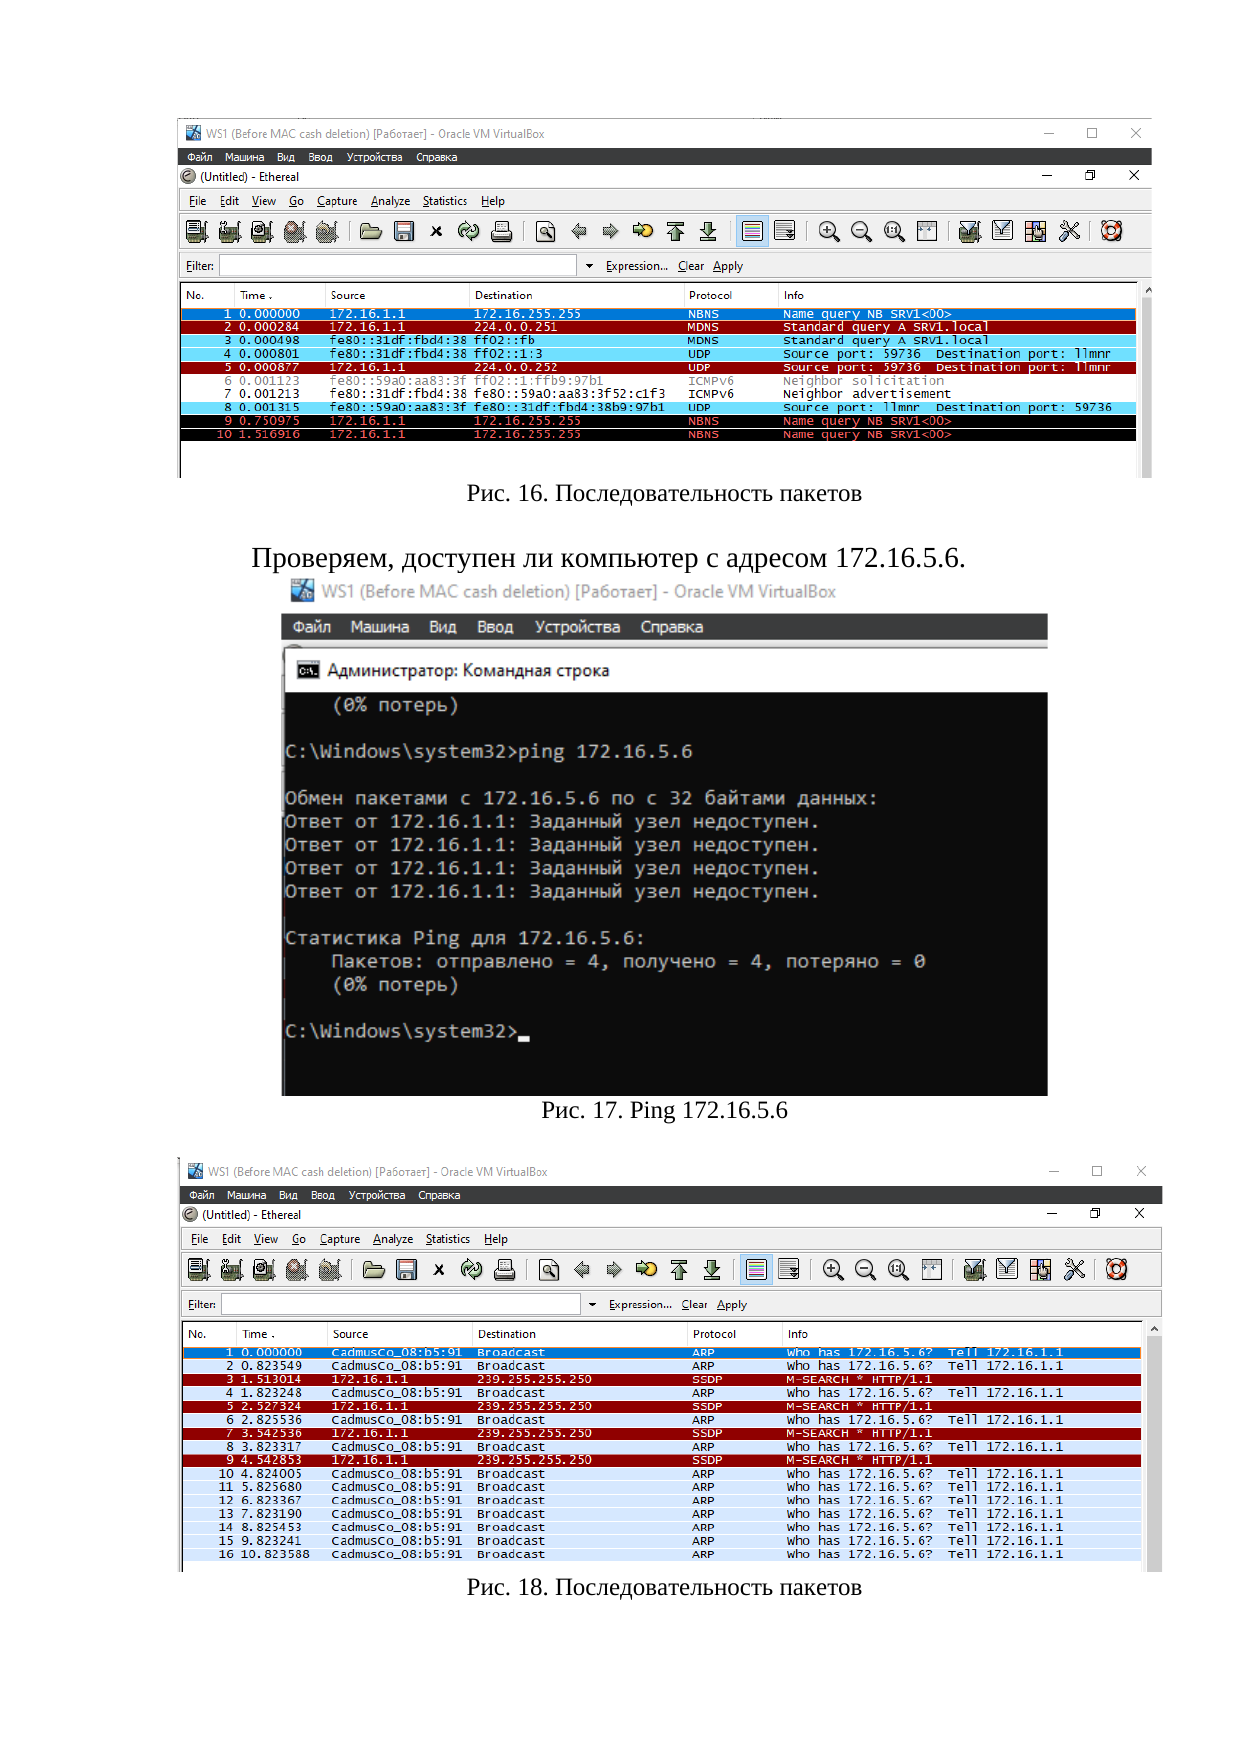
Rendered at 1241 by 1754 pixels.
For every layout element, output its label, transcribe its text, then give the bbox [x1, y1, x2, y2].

picture [177, 118, 1152, 478]
text Рис. 18. Последовательность пакетов [177, 1572, 1152, 1601]
picture [281, 573, 1048, 1096]
text Рис. 17. Ping 172.16.5.6 [177, 1096, 1152, 1124]
text Рис. 16. Последовательность пакетов [177, 478, 1152, 506]
picture [177, 1157, 1163, 1572]
text Проверяем, доступен ли компьютер с адресом 172.16.5.6. [177, 540, 1152, 573]
